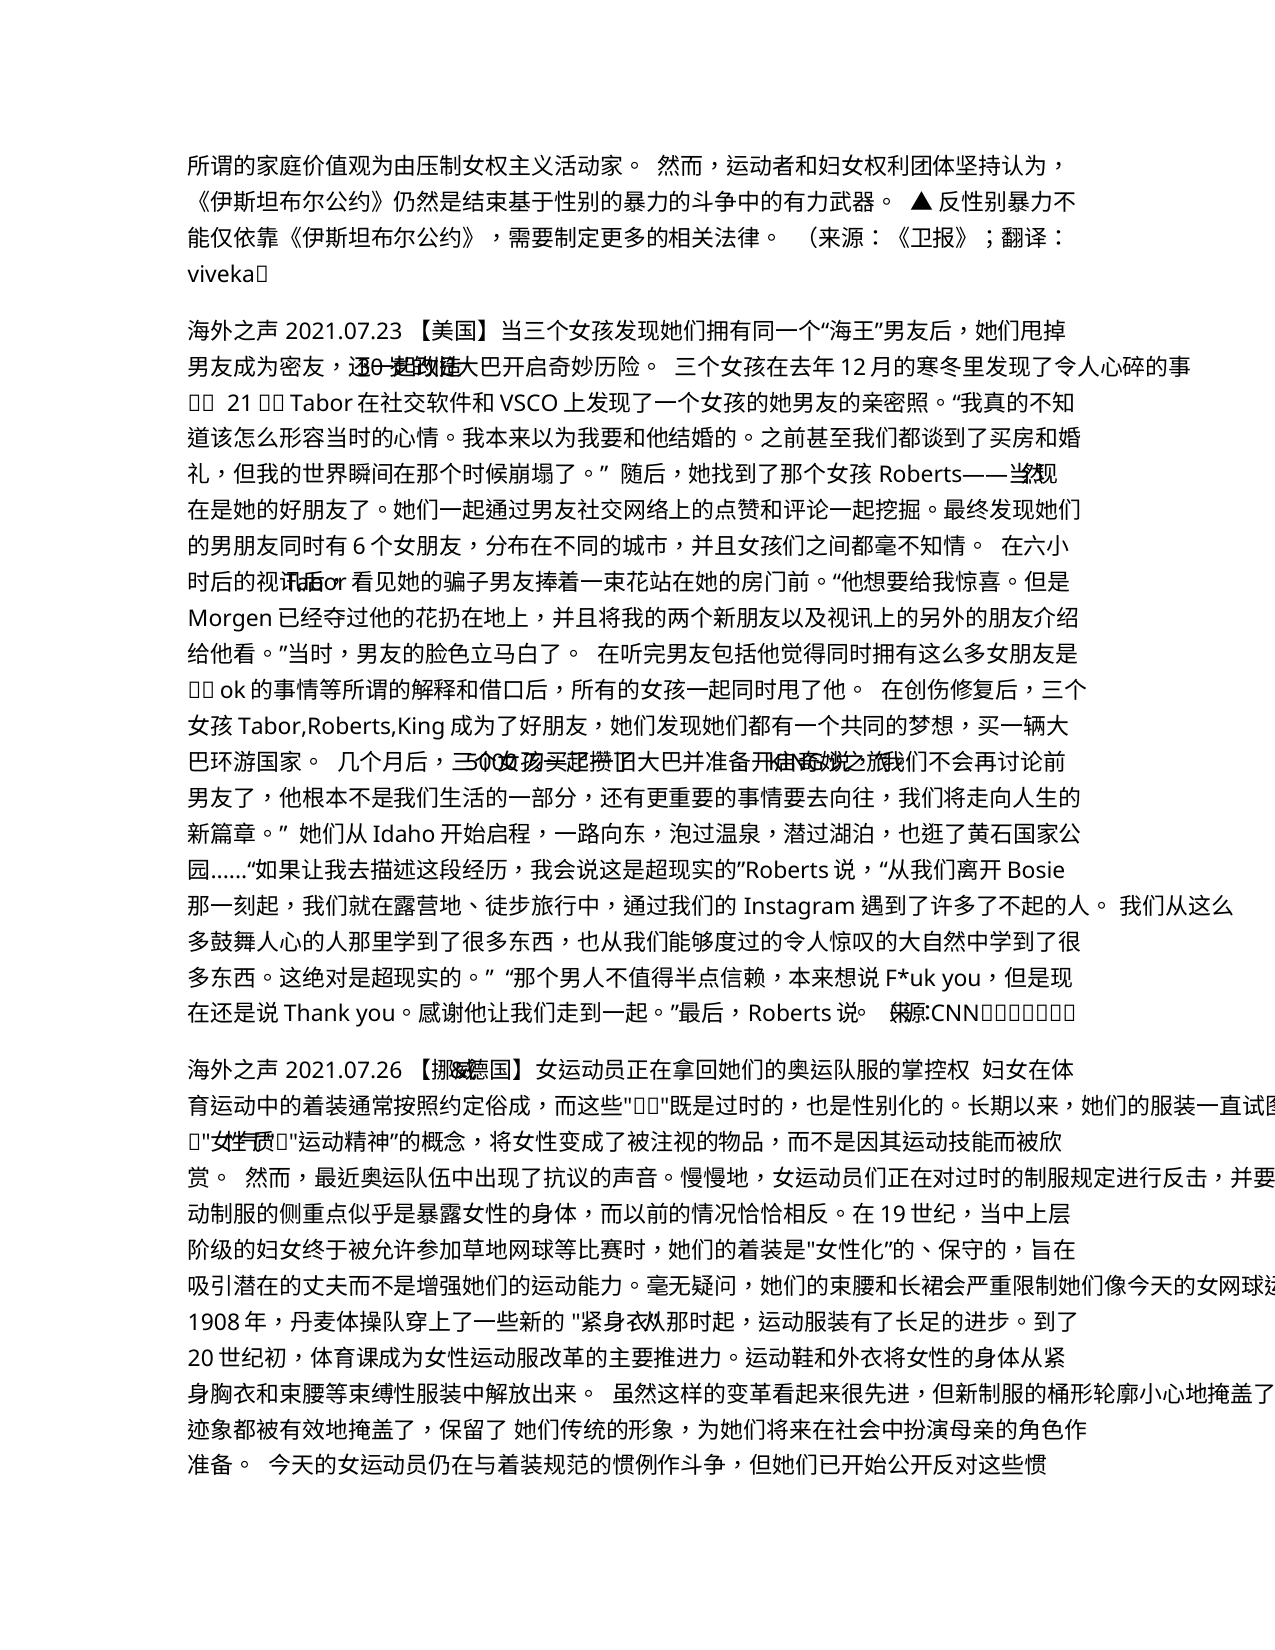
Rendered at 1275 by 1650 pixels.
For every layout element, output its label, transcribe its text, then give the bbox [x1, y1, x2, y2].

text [187, 1054, 1087, 1481]
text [187, 150, 1087, 289]
text 海外之声 2021.07.23 【美国】当三个女孩发现她们拥有同一个“海王”男友后，她们甩掉男友成为密友，还一起改造30岁的旧大巴开启奇妙历险。 三个女孩在去年12月的寒冬里发现了令人心碎的事情。 21岁的Tabor在社交软件和VSCO上发现了一个女孩的她男友的亲密照。“我真的不知道该怎么形容当时的心情。我本来以为我要和他结婚的。之前甚至我们都谈到了买房和婚礼，但我的世界瞬间在那个时候崩塌了。” 随后，她找到了那个女孩 Roberts——当然现在是她的好朋友了。她们一起通过男友社交网络上的点赞和评论一起挖掘。最终发现她们的男朋友同时有6个女朋友，分布在不同的城市，并且女孩们之间都毫不知情。 在六小时后的视讯后，Tabor看见她的骗子男友捧着一束花站在她的房门前。“他想要给我惊喜。但是Morgen已经夺过他的花扔在地上，并且将我的两个新朋友以及视讯上的另外的朋友介绍给他看。”当时，男友的脸色立马白了。 在听完男友包括他觉得同时拥有这么多女朋友是完全ok的事情等所谓的解释和借口后，所有的女孩一起同时甩了他。 在创伤修复后，三个女孩Tabor,Roberts,King成为了好朋友，她们发现她们都有一个共同的梦想，买一辆大巴环游国家。 几个月后，三个女孩一起攒了5000刀买了一旧大巴并准备开启奇妙之旅。 KING说，“我们不会再讨论前男友了，他根本不是我们生活的一部分，还有更重要的事情要去向往，我们将走向人生的新篇章。” 她们从Idaho开始启程，一路向东，泡过温泉，潜过湖泊，也逛了黄石国家公园......“如果让我去描述这段经历，我会说这是超现实的”Roberts说，“从我们离开Bosie那一刻起，我们就在露营地、徒步旅行中，通过我们的 Instagram 遇到了许多了不起的人。 我们从这么多鼓舞人心的人那里学到了很多东西，也从我们能够度过的令人惊叹的大自然中学到了很多东西。这绝对是超现实的。” “那个男人不值得半点信赖，本来想说F*uk you，但是现在还是说Thank you。感谢他让我们走到一起。”最后，Roberts说。 （来源：CNN；翻译：小容） [187, 314, 1087, 1029]
